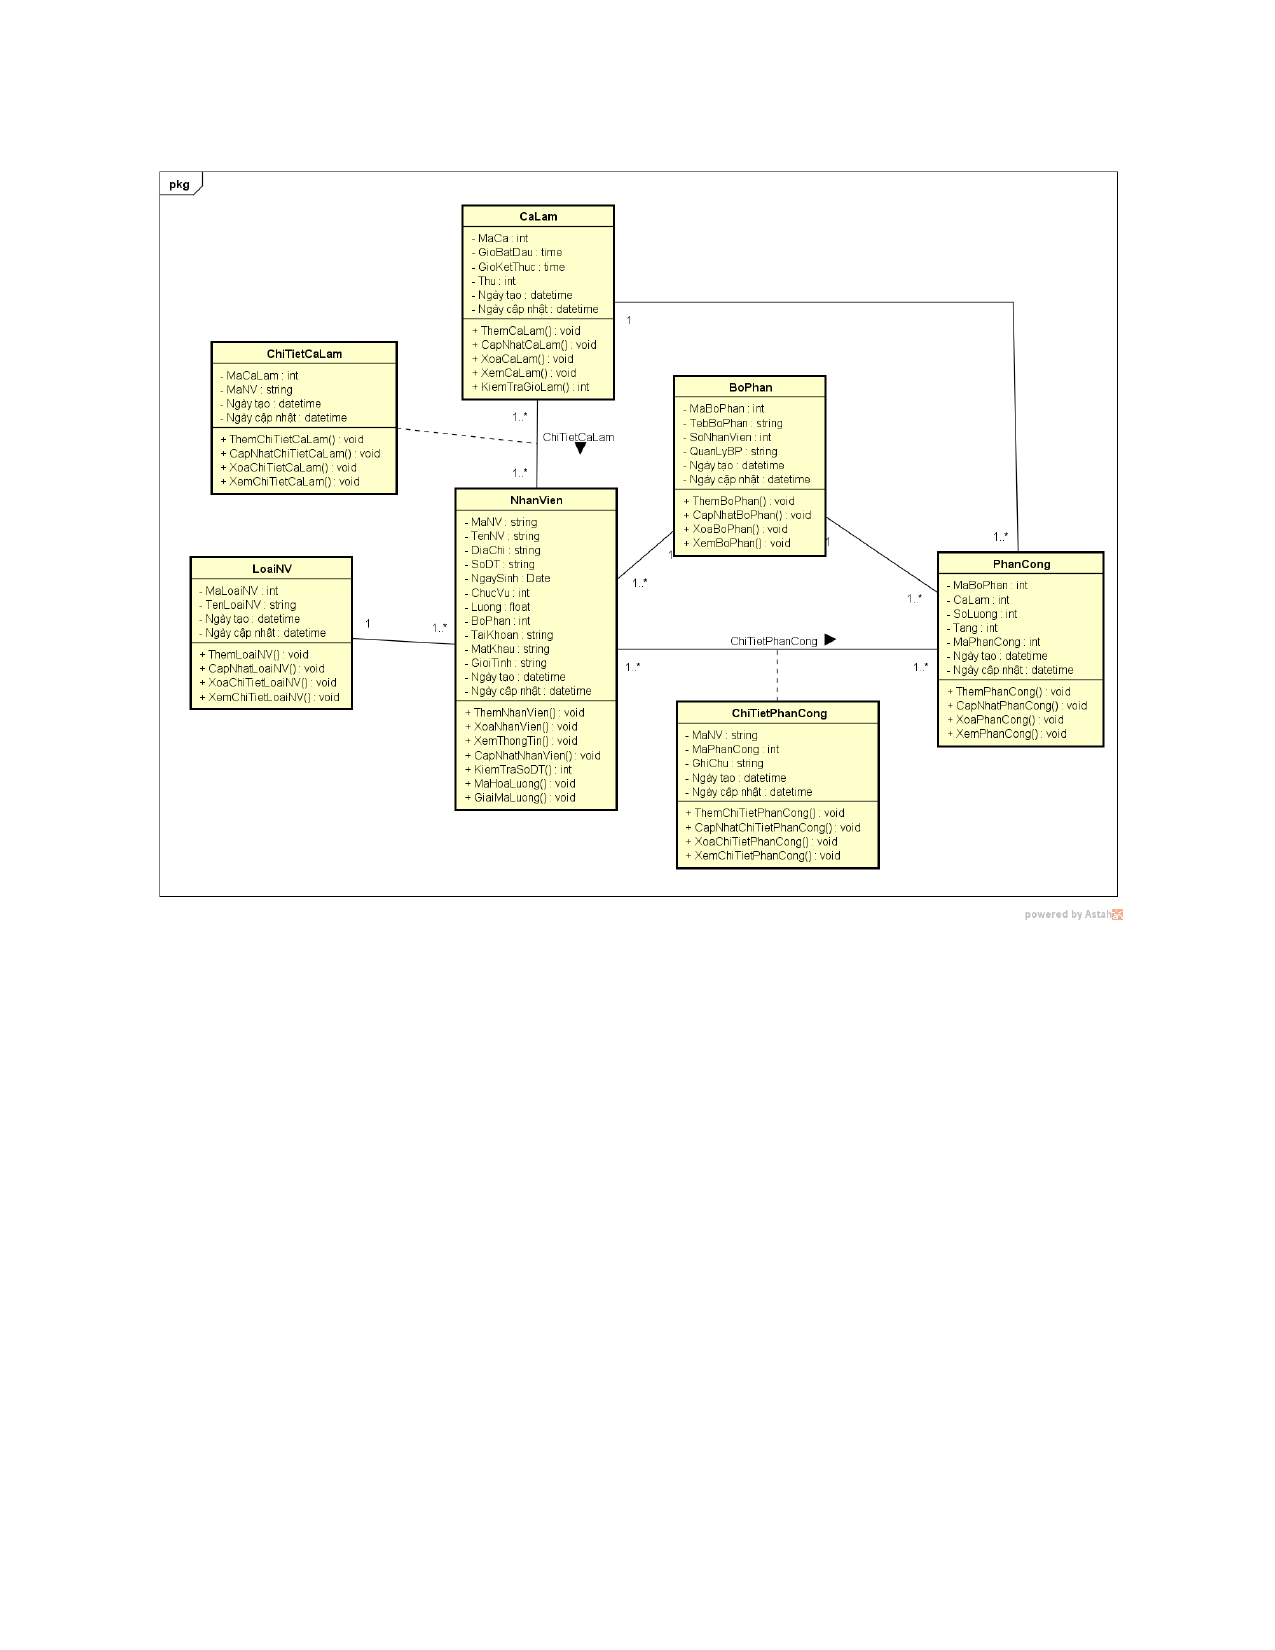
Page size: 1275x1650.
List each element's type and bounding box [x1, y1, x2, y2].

picture [150, 162, 1125, 923]
